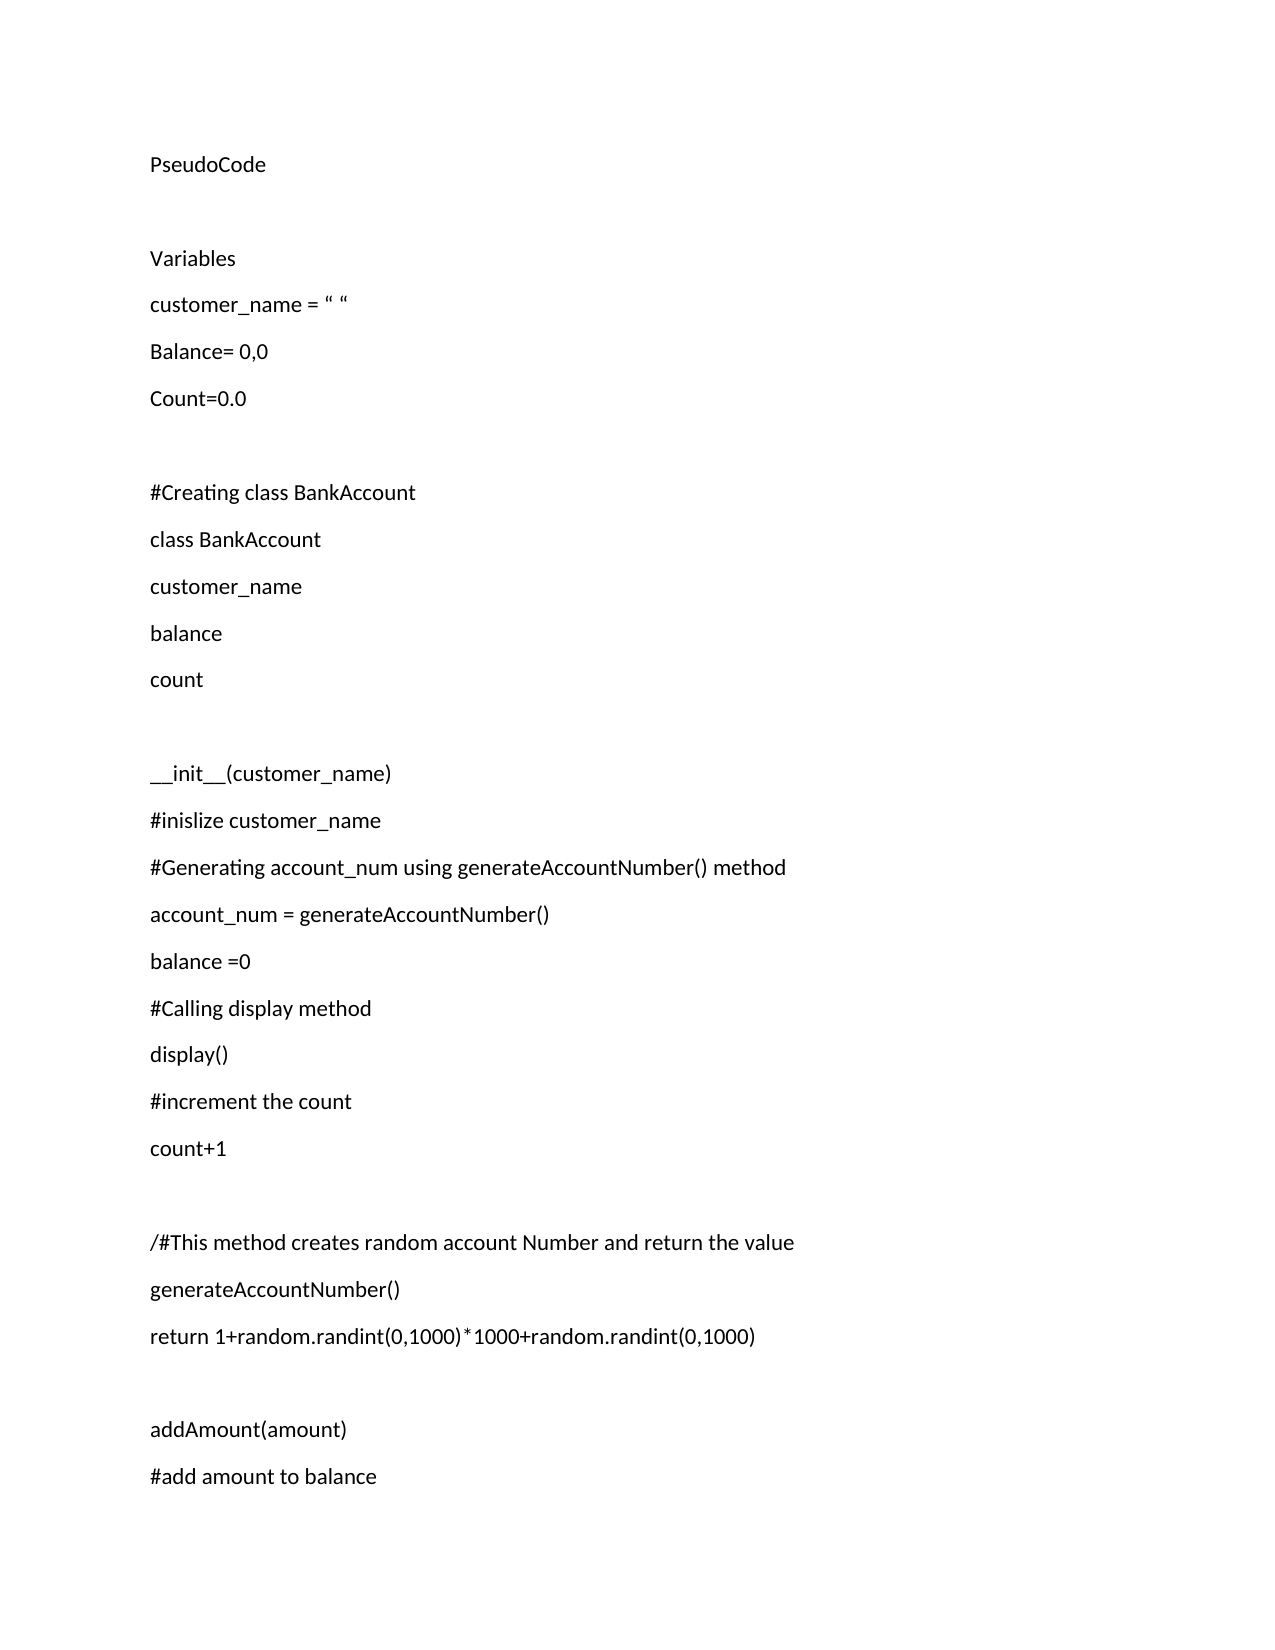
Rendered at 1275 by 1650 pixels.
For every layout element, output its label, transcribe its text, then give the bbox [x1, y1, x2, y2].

text #inislize customer_name [150, 806, 1125, 834]
text count+1 [150, 1134, 1125, 1162]
text #increment the count [150, 1087, 1125, 1116]
text #Creating class BankAccount [150, 478, 1125, 506]
text Balance= 0,0 [150, 337, 1125, 366]
text customer_name = “ “ [150, 291, 1125, 319]
text Variables [150, 244, 1125, 272]
text balance =0 [150, 947, 1125, 975]
text generateAccountNumber() [150, 1275, 1125, 1303]
text display() [150, 1041, 1125, 1069]
text PseudoCode [150, 150, 1125, 178]
text #Calling display method [150, 994, 1125, 1022]
text /#This method creates random account Number and return the value [150, 1228, 1125, 1256]
text count [150, 666, 1125, 694]
text addAmount(amount) [150, 1416, 1125, 1444]
text #Generating account_num using generateAccountNumber() method [150, 853, 1125, 881]
text account_num = generateAccountNumber() [150, 900, 1125, 928]
text #add amount to balance [150, 1462, 1125, 1491]
text customer_name [150, 572, 1125, 600]
text __init__(customer_name) [150, 759, 1125, 787]
text return 1+random.randint(0,1000)*1000+random.randint(0,1000) [150, 1322, 1125, 1350]
text balance [150, 619, 1125, 647]
text class BankAccount [150, 525, 1125, 553]
text Count=0.0 [150, 384, 1125, 412]
